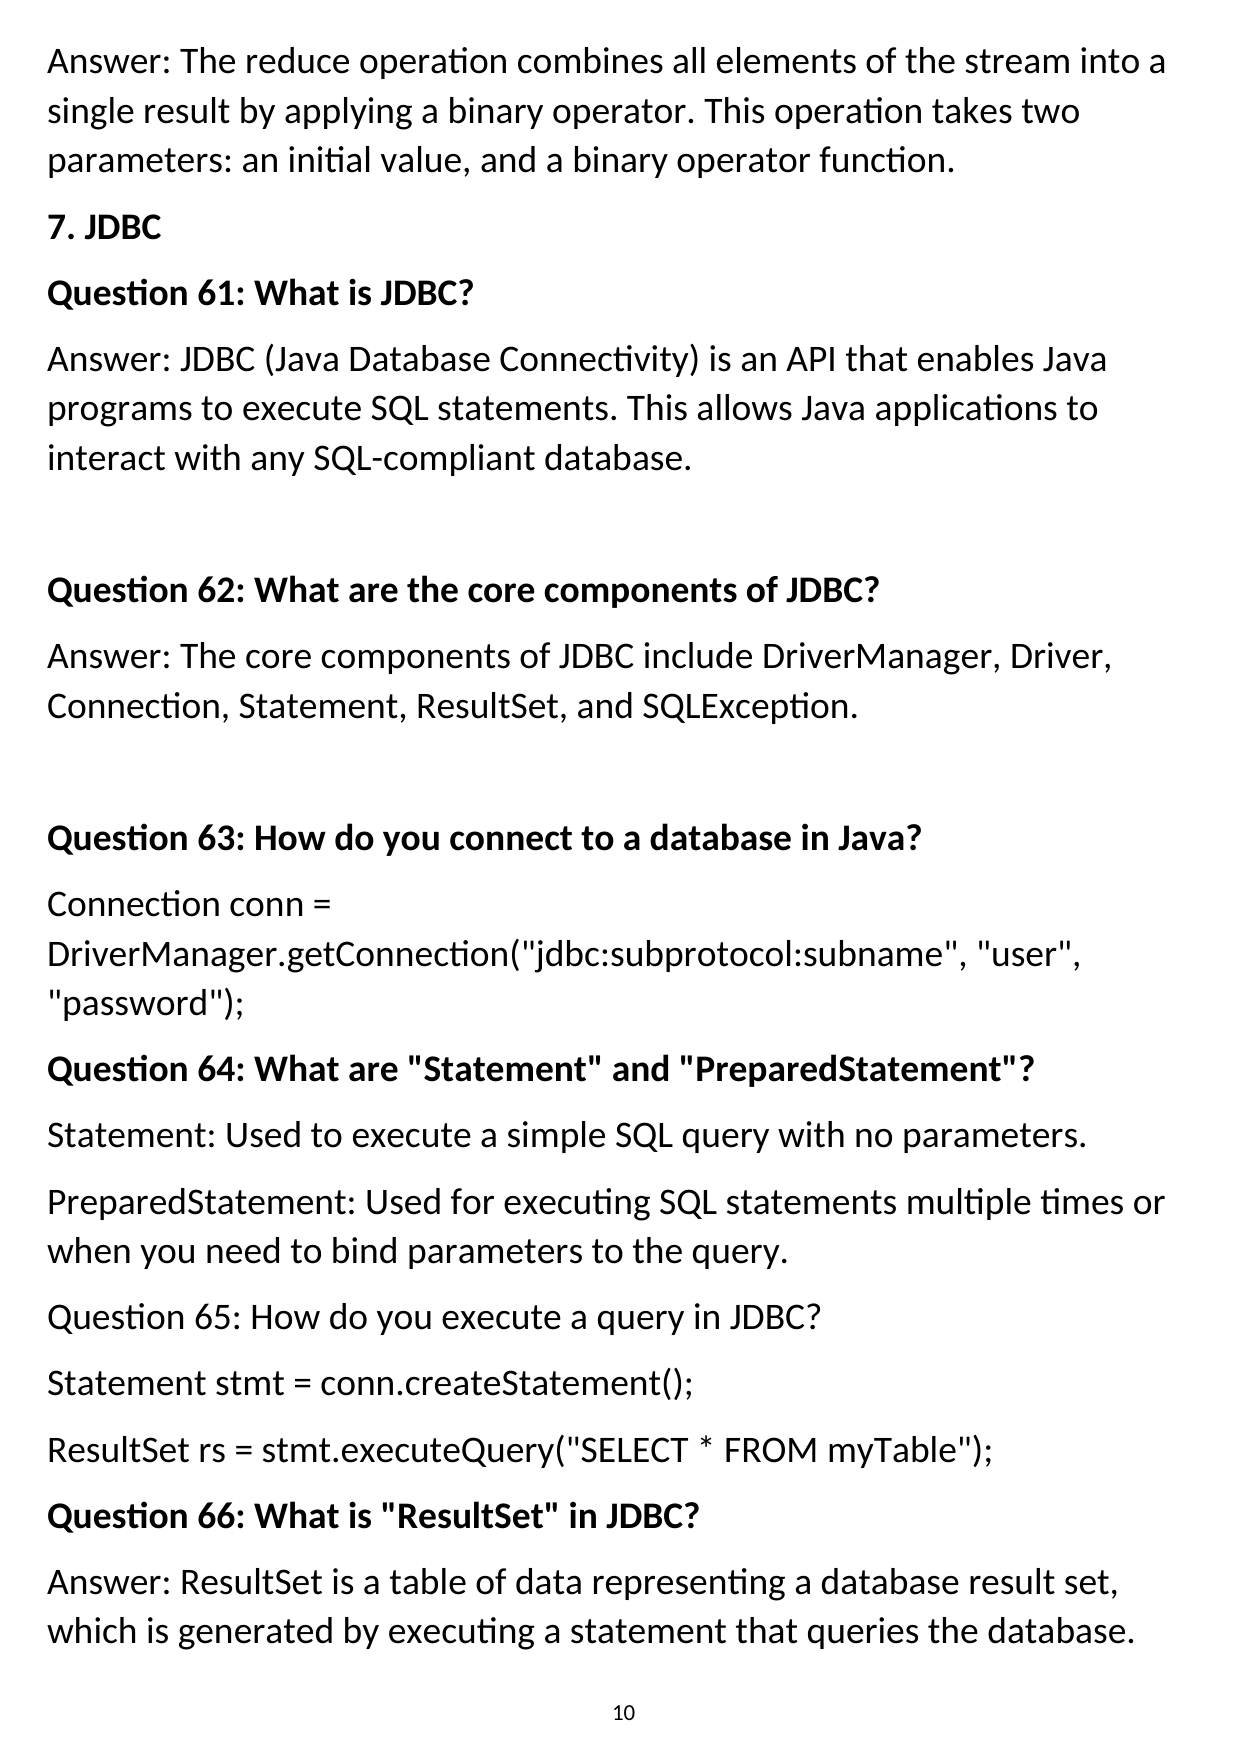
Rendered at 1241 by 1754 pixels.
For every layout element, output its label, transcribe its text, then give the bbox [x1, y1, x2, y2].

text Question 62: What are the core components of JDBC? [47, 566, 1200, 612]
text Question 61: What is JDBC? [47, 269, 1200, 314]
text Answer: JDBC (Java Database Connectivity) is an API that enables Java programs to execute SQL statements. This allows Java applications to interact with any SQL-compliant database. [47, 335, 1200, 480]
text Question 65: How do you execute a query in JDBC? [47, 1293, 1200, 1339]
text Answer: The core components of JDBC include DriverManager, Driver, Connection, Statement, ResultSet, and SQLException. [47, 632, 1200, 728]
text Question 66: What is "ResultSet" in JDBC? [47, 1492, 1200, 1537]
text Connection conn = DriverManager.getConnection("jdbc:subprotocol:subname", "user", "password"); [47, 880, 1200, 1025]
text Answer: ResultSet is a table of data representing a database result set, which is generated by executing a statement that queries the database. [47, 1558, 1200, 1653]
text Statement: Used to execute a simple SQL query with no parameters. [47, 1111, 1200, 1157]
text Question 64: What are "Statement" and "PreparedStatement"? [47, 1045, 1200, 1091]
text ResultSet rs = stmt.executeQuery("SELECT * FROM myTable"); [47, 1426, 1200, 1471]
text Answer: The reduce operation combines all elements of the stream into a single result by applying a binary operator. This operation takes two parameters: an initial value, and a binary operator function. [47, 37, 1200, 182]
text PreparedStatement: Used for executing SQL statements multiple times or when you need to bind parameters to the query. [47, 1178, 1200, 1273]
text Question 63: How do you connect to a database in Java? [47, 814, 1200, 860]
text Statement stmt = conn.createStatement(); [47, 1359, 1200, 1405]
text 7. JDBC [47, 203, 1200, 248]
